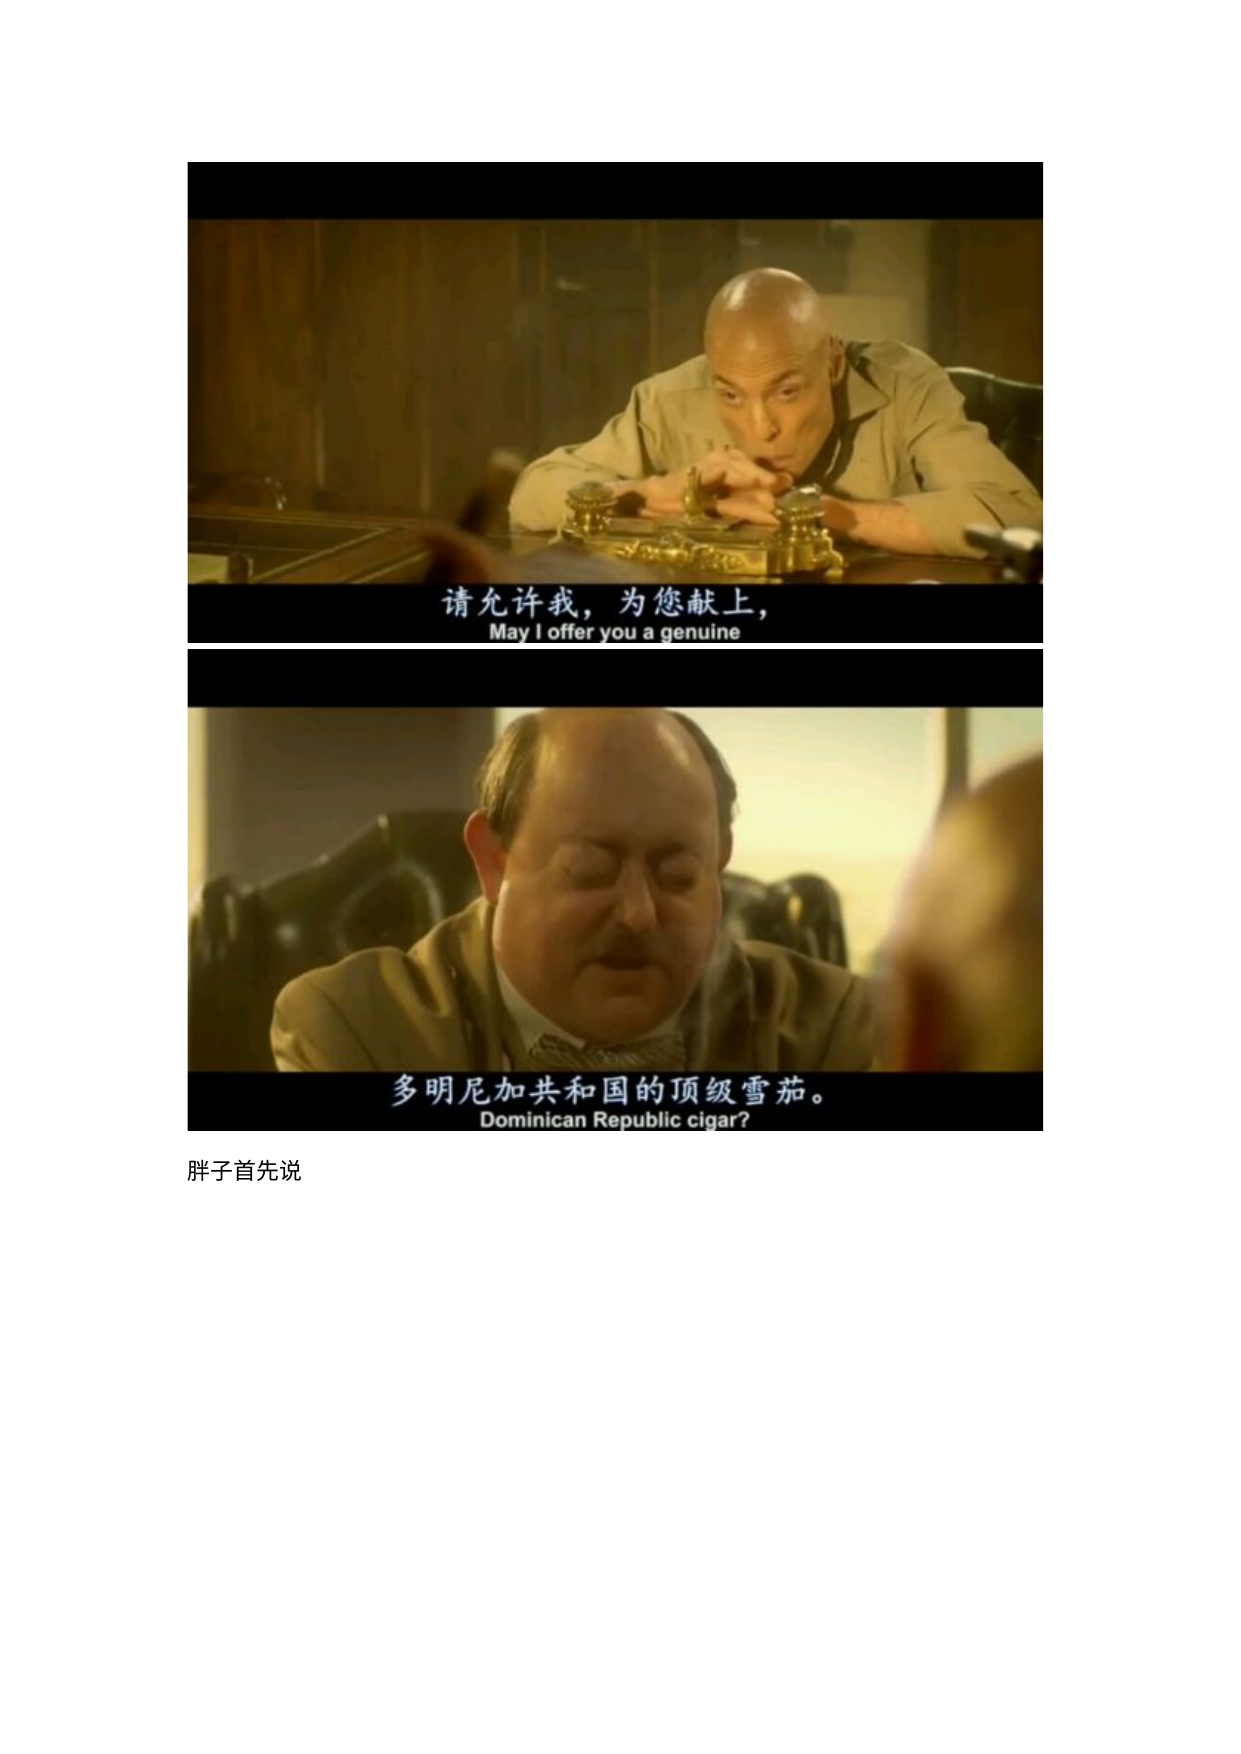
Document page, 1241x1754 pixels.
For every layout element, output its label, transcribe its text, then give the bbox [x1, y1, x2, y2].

text 胖子首先说 [187, 1137, 1053, 1202]
picture [187, 162, 1044, 643]
picture [187, 649, 1044, 1131]
